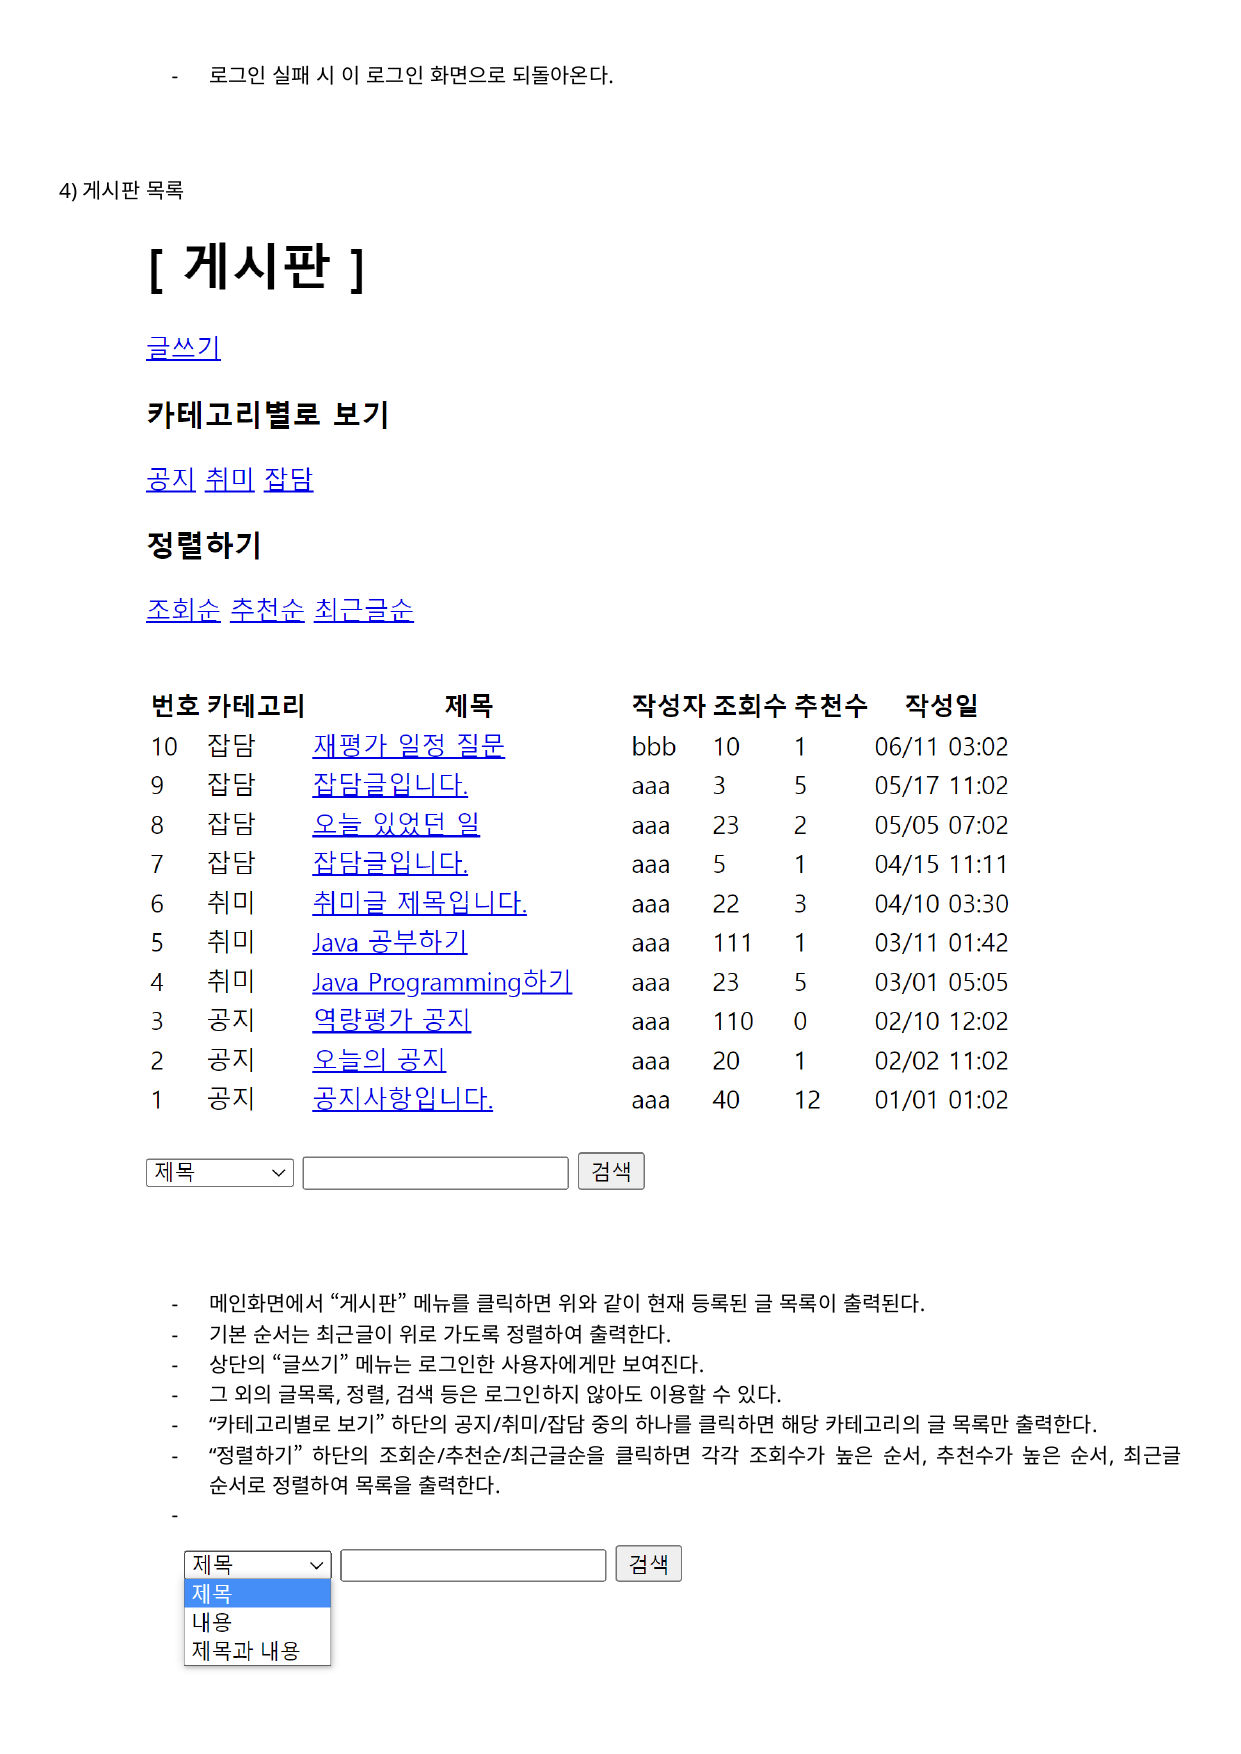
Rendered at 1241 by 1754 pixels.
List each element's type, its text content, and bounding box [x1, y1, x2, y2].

list 그 외의 글목록, 정렬, 검색 등은 로그인하지 않아도 이용할 수 있다. [171, 1378, 1181, 1409]
list “카테고리별로 보기” 하단의 공지/취미/잡담 중의 하나를 클릭하면 해당 카테고리의 글 목록만 출력한다. [171, 1409, 1181, 1439]
picture [133, 233, 1073, 1243]
list 기본 순서는 최근글이 위로 가도록 정렬하여 출력한다. [171, 1318, 1181, 1348]
list 상단의 “글쓰기” 메뉴는 로그인한 사용자에게만 보여진다. [171, 1348, 1181, 1378]
text 4) 게시판 목록 [59, 174, 1181, 205]
list 로그인 실패 시 이 로그인 화면으로 되돌아온다. [171, 59, 1181, 89]
picture [171, 1528, 1081, 1706]
list 메인화면에서 “게시판” 메뉴를 클릭하면 위와 같이 현재 등록된 글 목록이 출력된다. [171, 1287, 1181, 1318]
list “정렬하기” 하단의 조회순/추천순/최근글순을 클릭하면 각각 조회수가 높은 순서, 추천수가 높은 순서, 최근글 순서로 정렬하여 목록을 출력한다. [171, 1439, 1181, 1500]
